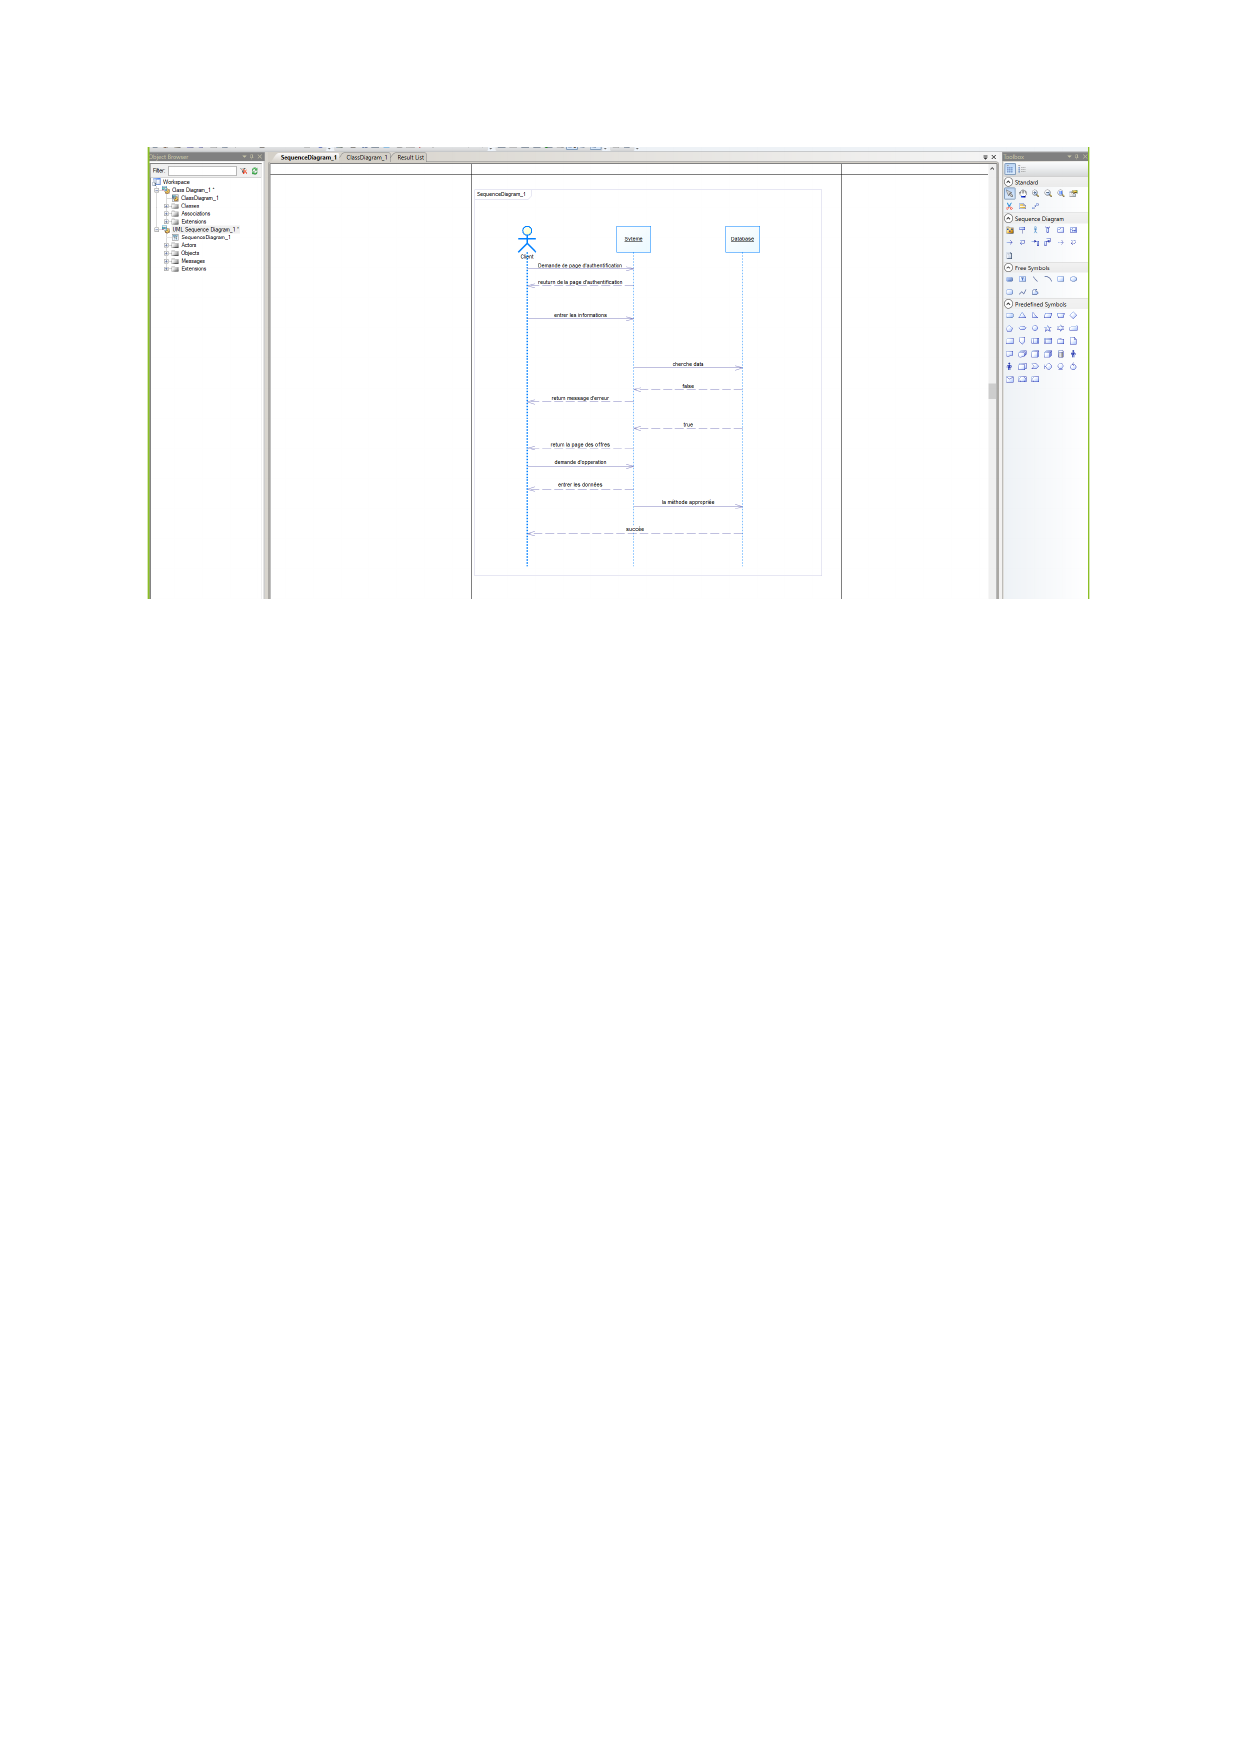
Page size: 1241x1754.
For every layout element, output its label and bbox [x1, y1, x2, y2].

picture [147, 147, 1090, 599]
